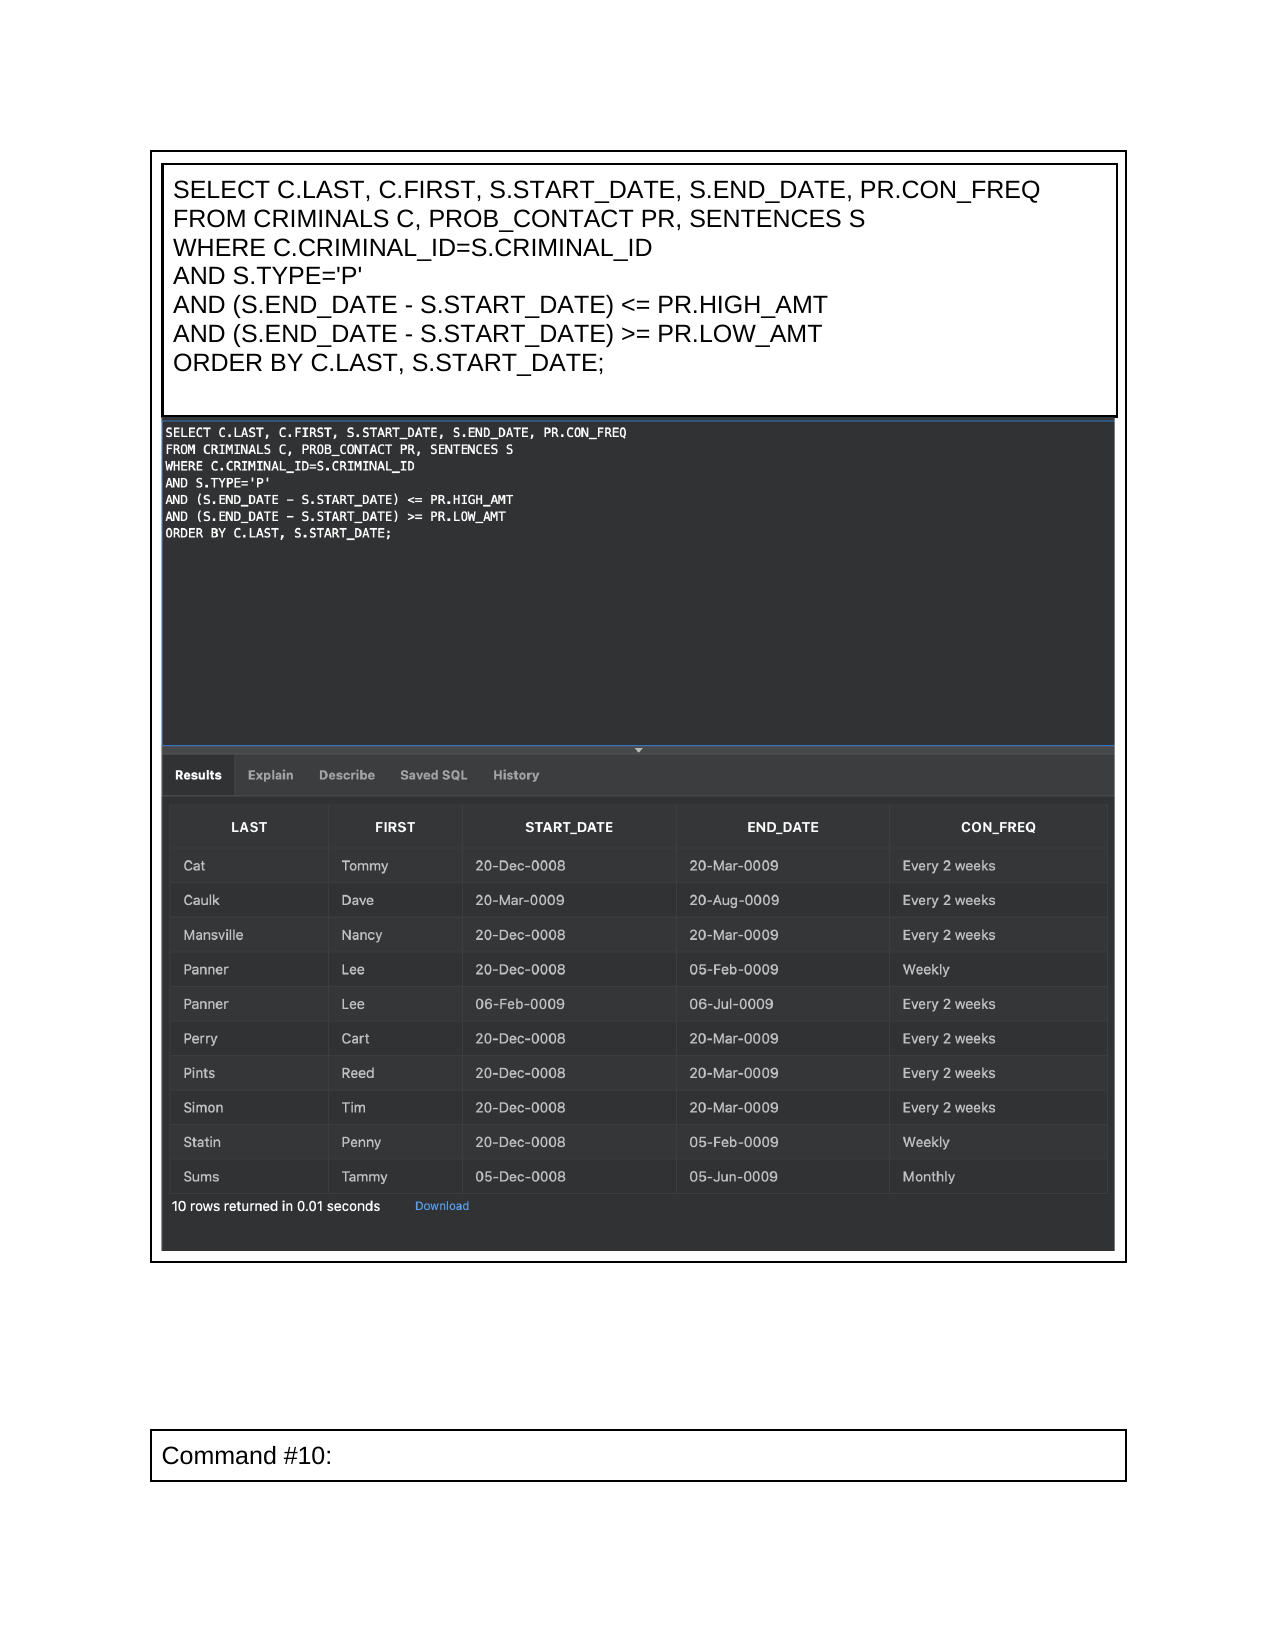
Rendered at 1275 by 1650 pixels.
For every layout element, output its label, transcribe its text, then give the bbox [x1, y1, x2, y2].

table_header Command #10: [152, 1431, 1125, 1480]
picture [161, 417, 1115, 1251]
table_header Command #9: [152, 152, 1125, 1261]
